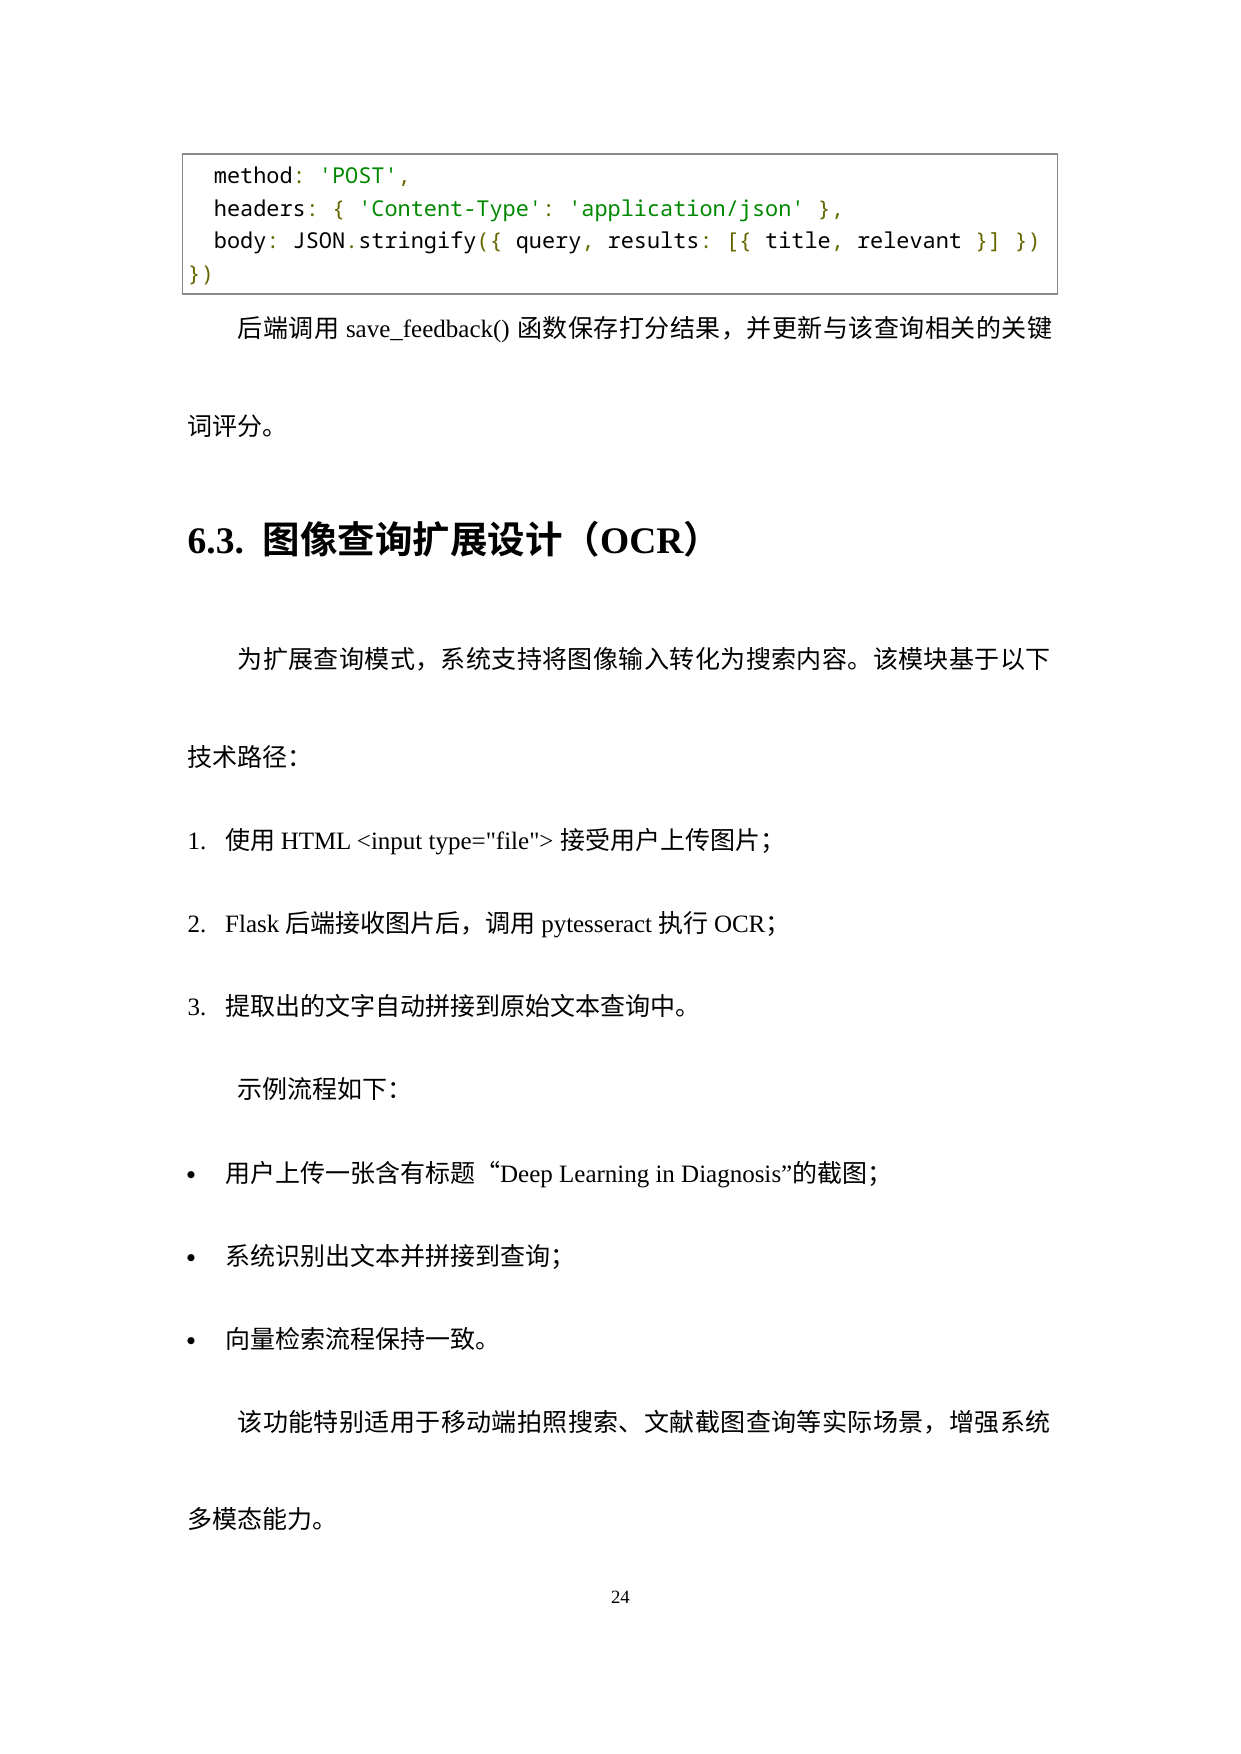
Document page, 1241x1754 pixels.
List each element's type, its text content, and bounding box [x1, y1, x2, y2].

text headers: { 'Content-Type': 'application/json' }, [187, 191, 1053, 224]
subtitle 图像查询扩展设计（OCR） [187, 504, 1053, 569]
text body: JSON.stringify({ query, results: [{ title, relevant }] }) [187, 224, 1053, 251]
text 该功能特别适用于移动端拍照搜索、文献截图查询等实际场景，增强系统多模态能力。 [187, 1388, 1053, 1551]
text }) [183, 251, 1057, 293]
text 后端调用 save_feedback() 函数保存打分结果，并更新与该查询相关的关键词评分。 [187, 295, 1053, 457]
list 使用 HTML <input type="file"> 接受用户上传图片； [187, 806, 1053, 871]
text method: 'POST', [183, 155, 1057, 191]
list 向量检索流程保持一致。 [187, 1305, 1053, 1370]
list 系统识别出文本并拼接到查询； [187, 1222, 1053, 1287]
text 示例流程如下： [187, 1056, 1053, 1121]
list 提取出的文字自动拼接到原始文本查询中。 [187, 972, 1053, 1037]
list 用户上传一张含有标题“Deep Learning in Diagnosis”的截图； [187, 1139, 1053, 1204]
list Flask 后端接收图片后，调用 pytesseract 执行 OCR； [187, 889, 1053, 954]
text 为扩展查询模式，系统支持将图像输入转化为搜索内容。该模块基于以下技术路径： [187, 626, 1053, 788]
